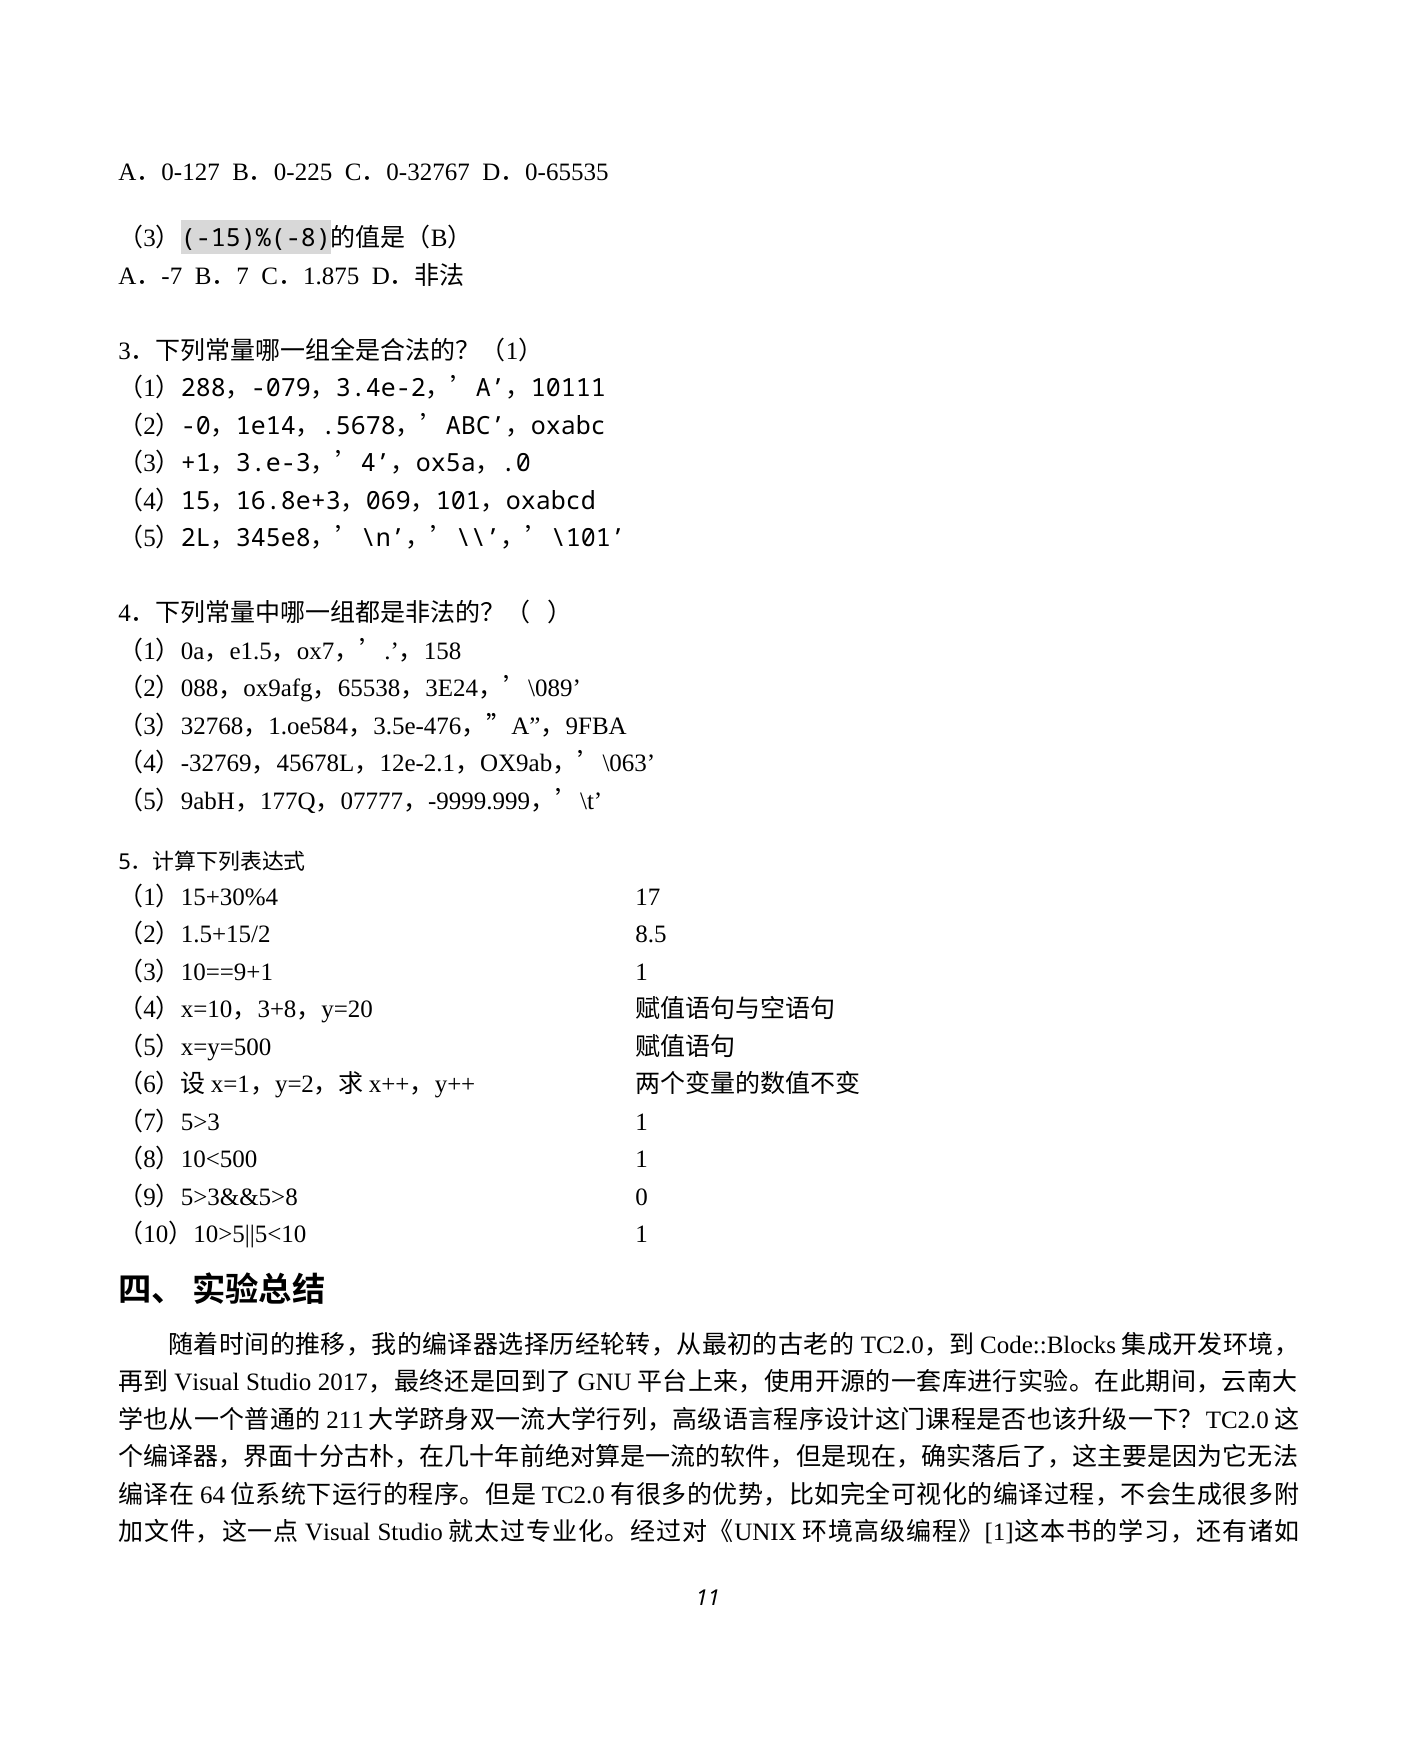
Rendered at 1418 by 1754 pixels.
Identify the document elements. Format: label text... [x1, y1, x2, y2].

text 5．计算下列表达式 [118, 846, 1299, 875]
text （10）10>5||5<10 1 [118, 1212, 1299, 1250]
text 4．下列常量中哪一组都是非法的？（ ） [118, 592, 1299, 629]
text （7）5>3 1 [118, 1100, 1299, 1137]
text （2）088，ox9afg，65538，3E24，’\ [118, 667, 1299, 704]
text 3．下列常量哪一组全是合法的？（1） [118, 329, 1299, 367]
text （9）5>3&&5>8 0 [118, 1175, 1299, 1212]
text （1）288，-079，3.4e-2，’A’，10111 [118, 367, 1299, 404]
subtitle 实验总结 [118, 1262, 1299, 1311]
text （2）1.5+15/2 8.5 [118, 912, 1299, 950]
text （5）9abH，177Q，07777，-9999.999，’\t’ [118, 779, 1299, 817]
text （2）-0，1e14，.5678，’ABC’，oxabc [118, 404, 1299, 442]
text （3）+1，3.e-3，’，ox，.0 [118, 442, 1299, 479]
text （5）2L，345e8，’\n’，’\\’，’\ [118, 517, 1299, 554]
text （4）-32769，，12e-2.1，OX9ab，’\ [118, 742, 1299, 779]
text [118, 1323, 1299, 1548]
text （6）设x=1，y=2，求x++，y++ 两个变量的数值不变 [118, 1062, 1299, 1100]
text （8）10<500 1 [118, 1137, 1299, 1175]
text A．0-127 B．0．0-32767 D．0-65535 [118, 150, 1299, 187]
text （3）10==9+1 1 [118, 950, 1299, 987]
text （3）(-15)%(-8)的值是（B） [118, 217, 1299, 254]
text （3）32768，1.oe584，3.5e-476，”A”，9FBA [118, 704, 1299, 742]
text （1）15+30%4 17 [118, 875, 1299, 912]
text （4）x=10，3+8，y=20 赋值语句与空语句 [118, 987, 1299, 1025]
text A．-7 B．7 C．1.875 D．非法 [118, 254, 1299, 292]
text （4）15，16.8e+3，069，101，oxabcd [118, 479, 1299, 517]
text （1）0a，e1.5，ox7，’.’，158 [118, 629, 1299, 667]
text （5）x=y=500 赋值语句 [118, 1025, 1299, 1062]
